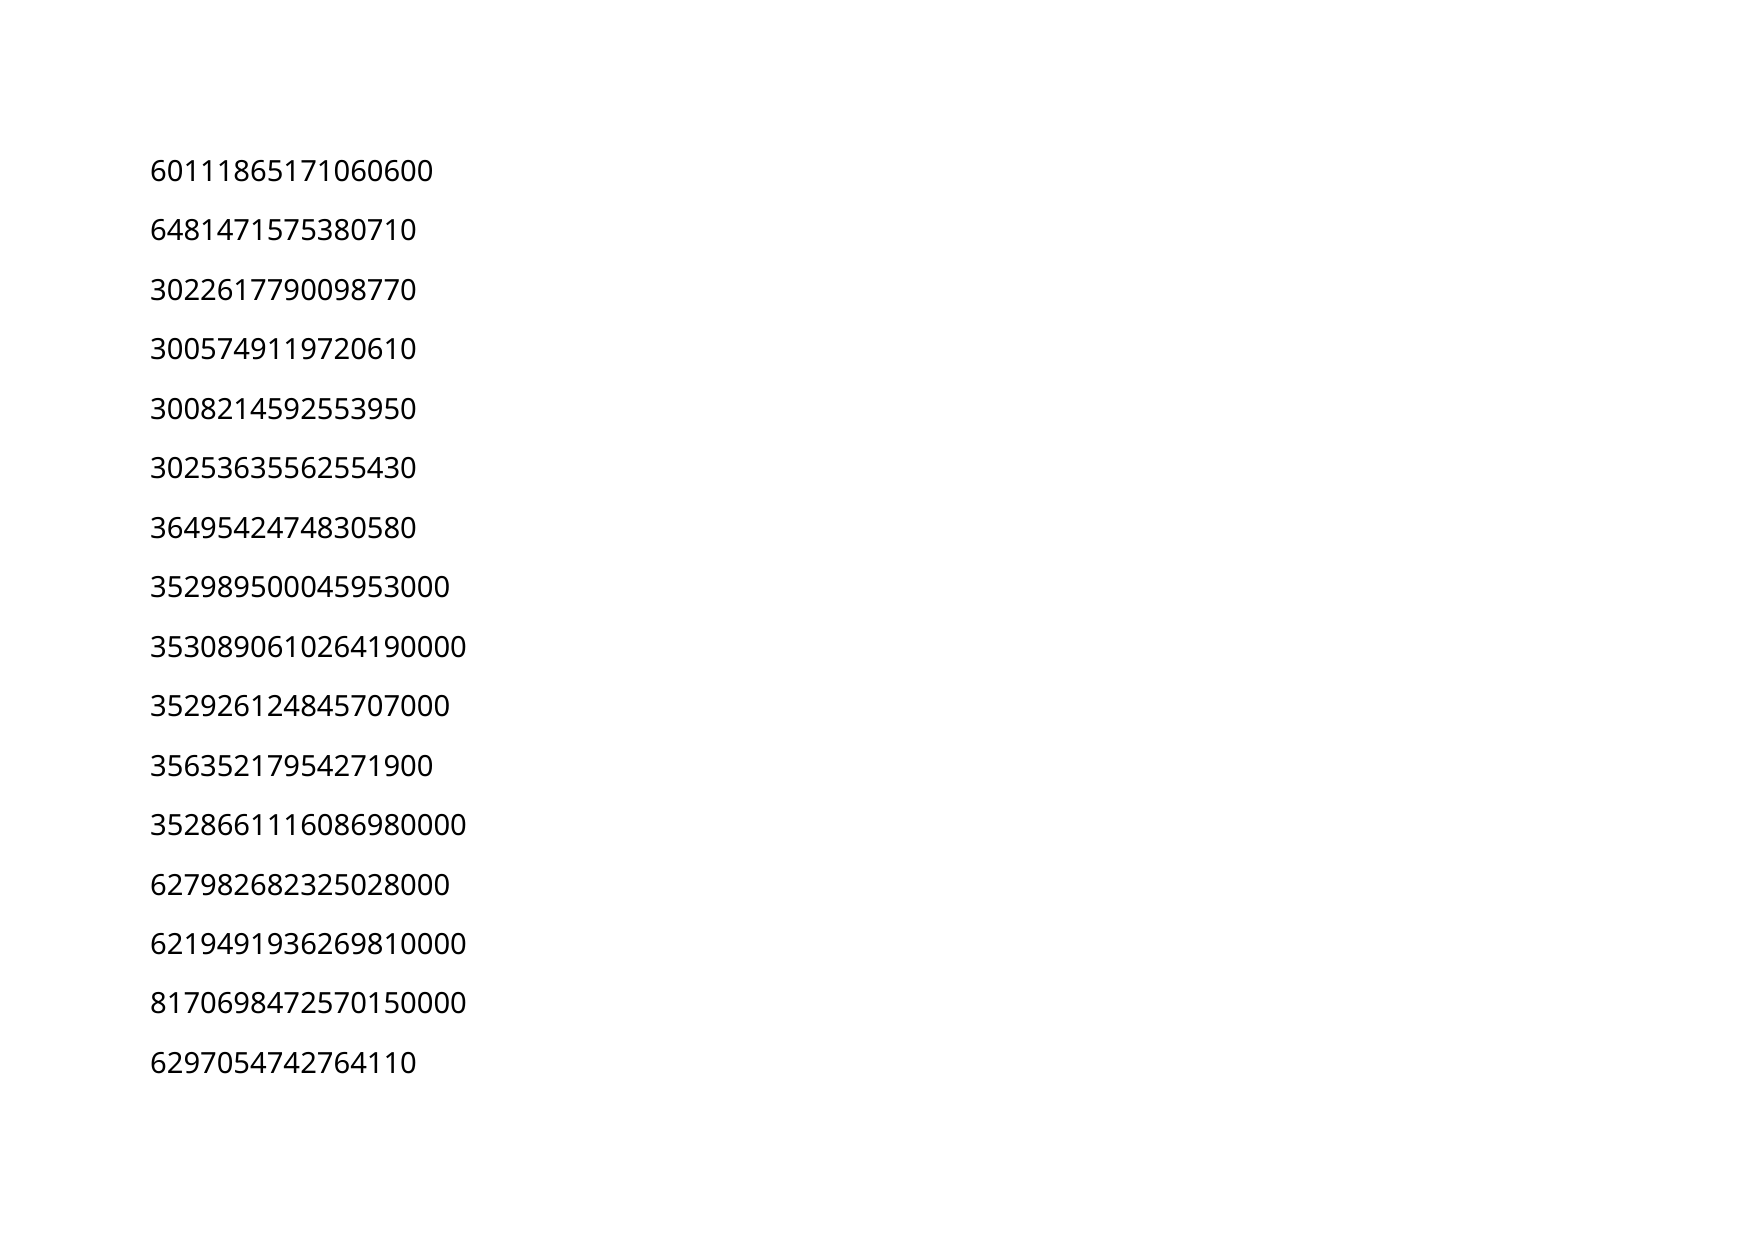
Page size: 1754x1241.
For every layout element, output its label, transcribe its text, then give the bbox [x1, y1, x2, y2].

text 3005749119720610 [150, 328, 1604, 368]
text 3528661116086980000 [150, 804, 1604, 844]
text 8170698472570150000 [150, 983, 1604, 1022]
text 352926124845707000 [150, 685, 1604, 725]
text 3008214592553950 [150, 388, 1604, 428]
text 6219491936269810000 [150, 923, 1604, 963]
text 352989500045953000 [150, 566, 1604, 606]
text 3649542474830580 [150, 507, 1604, 547]
text 627982682325028000 [150, 864, 1604, 903]
text 35635217954271900 [150, 745, 1604, 784]
text 60111865171060600 [150, 150, 1604, 190]
text 3530890610264190000 [150, 626, 1604, 666]
text 6481471575380710 [150, 209, 1604, 249]
text 3025363556255430 [150, 447, 1604, 487]
text 3022617790098770 [150, 269, 1604, 309]
text 6297054742764110 [150, 1042, 1604, 1082]
